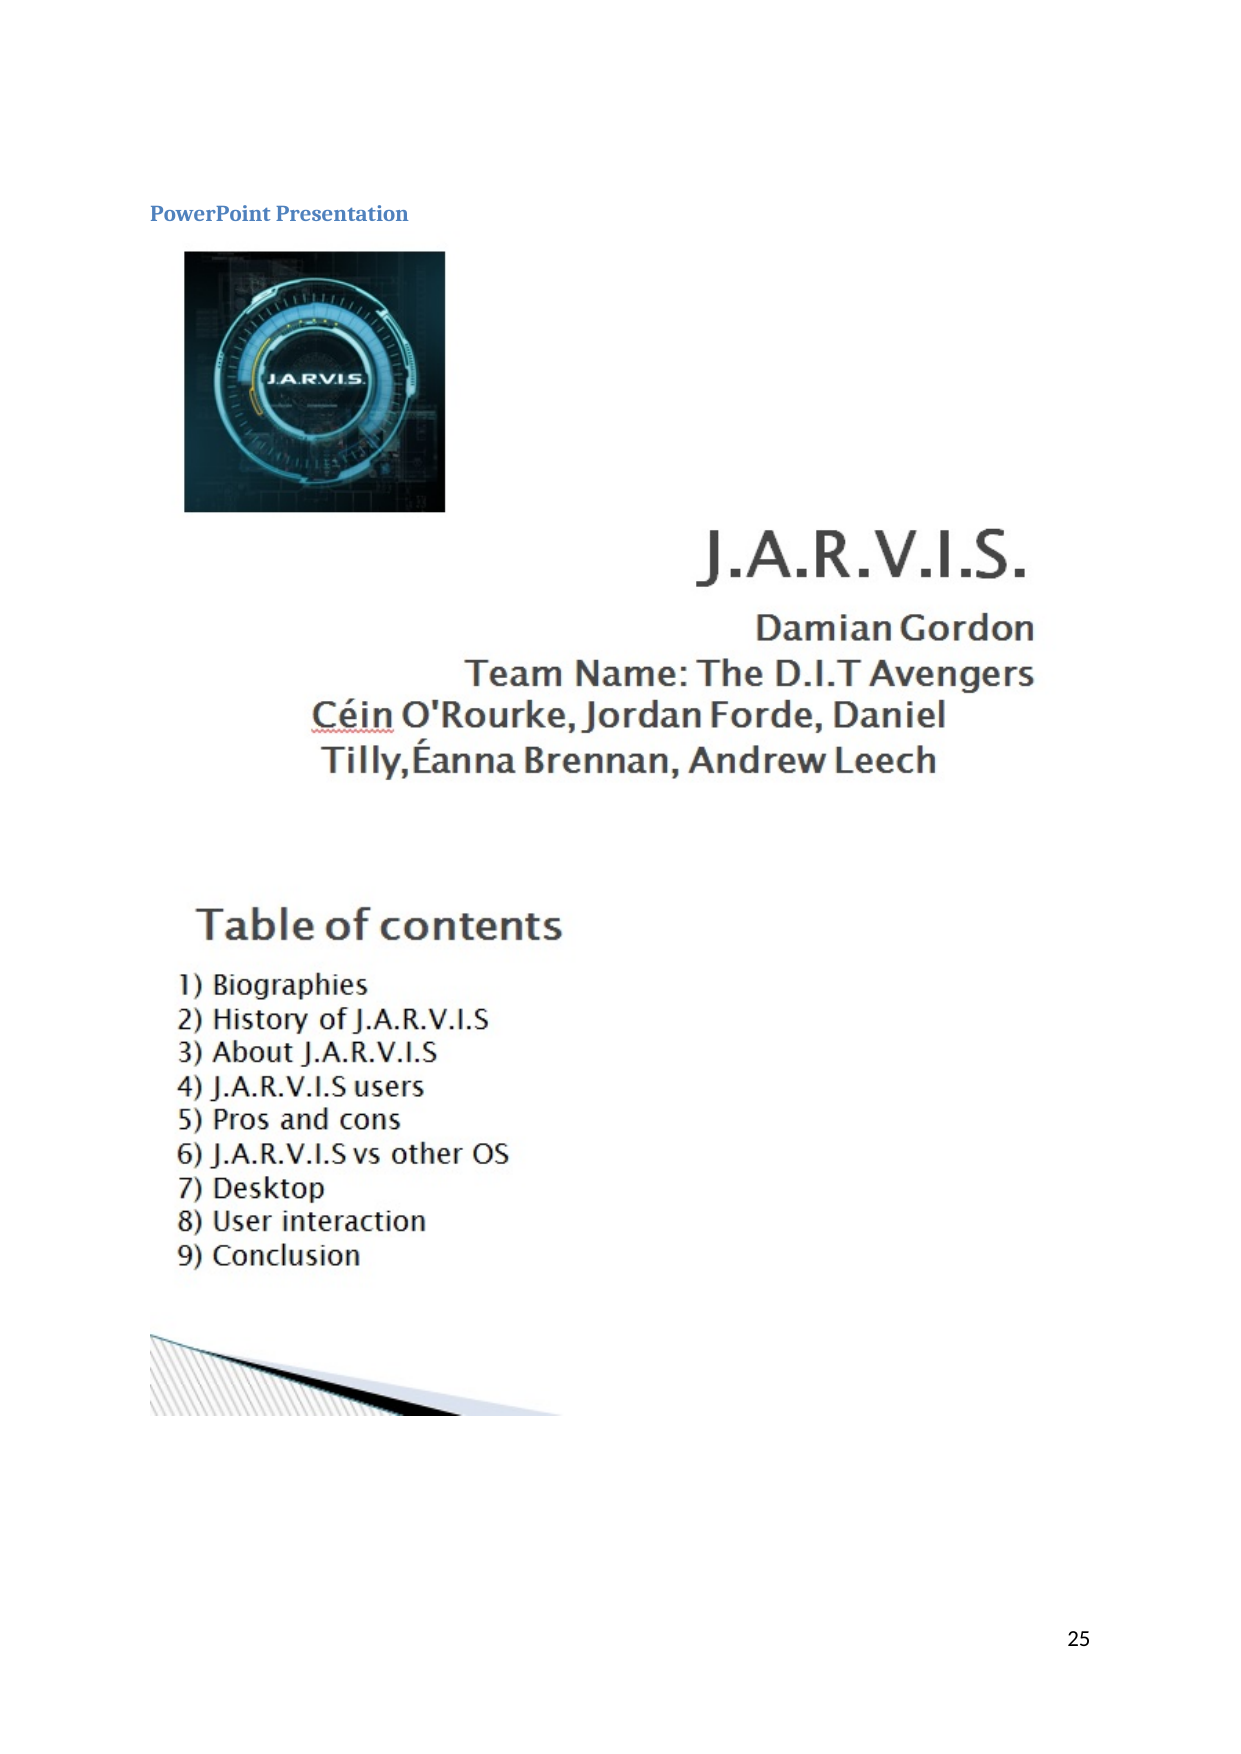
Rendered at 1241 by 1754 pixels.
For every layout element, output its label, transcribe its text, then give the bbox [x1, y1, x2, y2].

picture [150, 231, 1091, 838]
subtitle PowerPoint Presentation [150, 201, 1090, 227]
picture [150, 862, 901, 1416]
